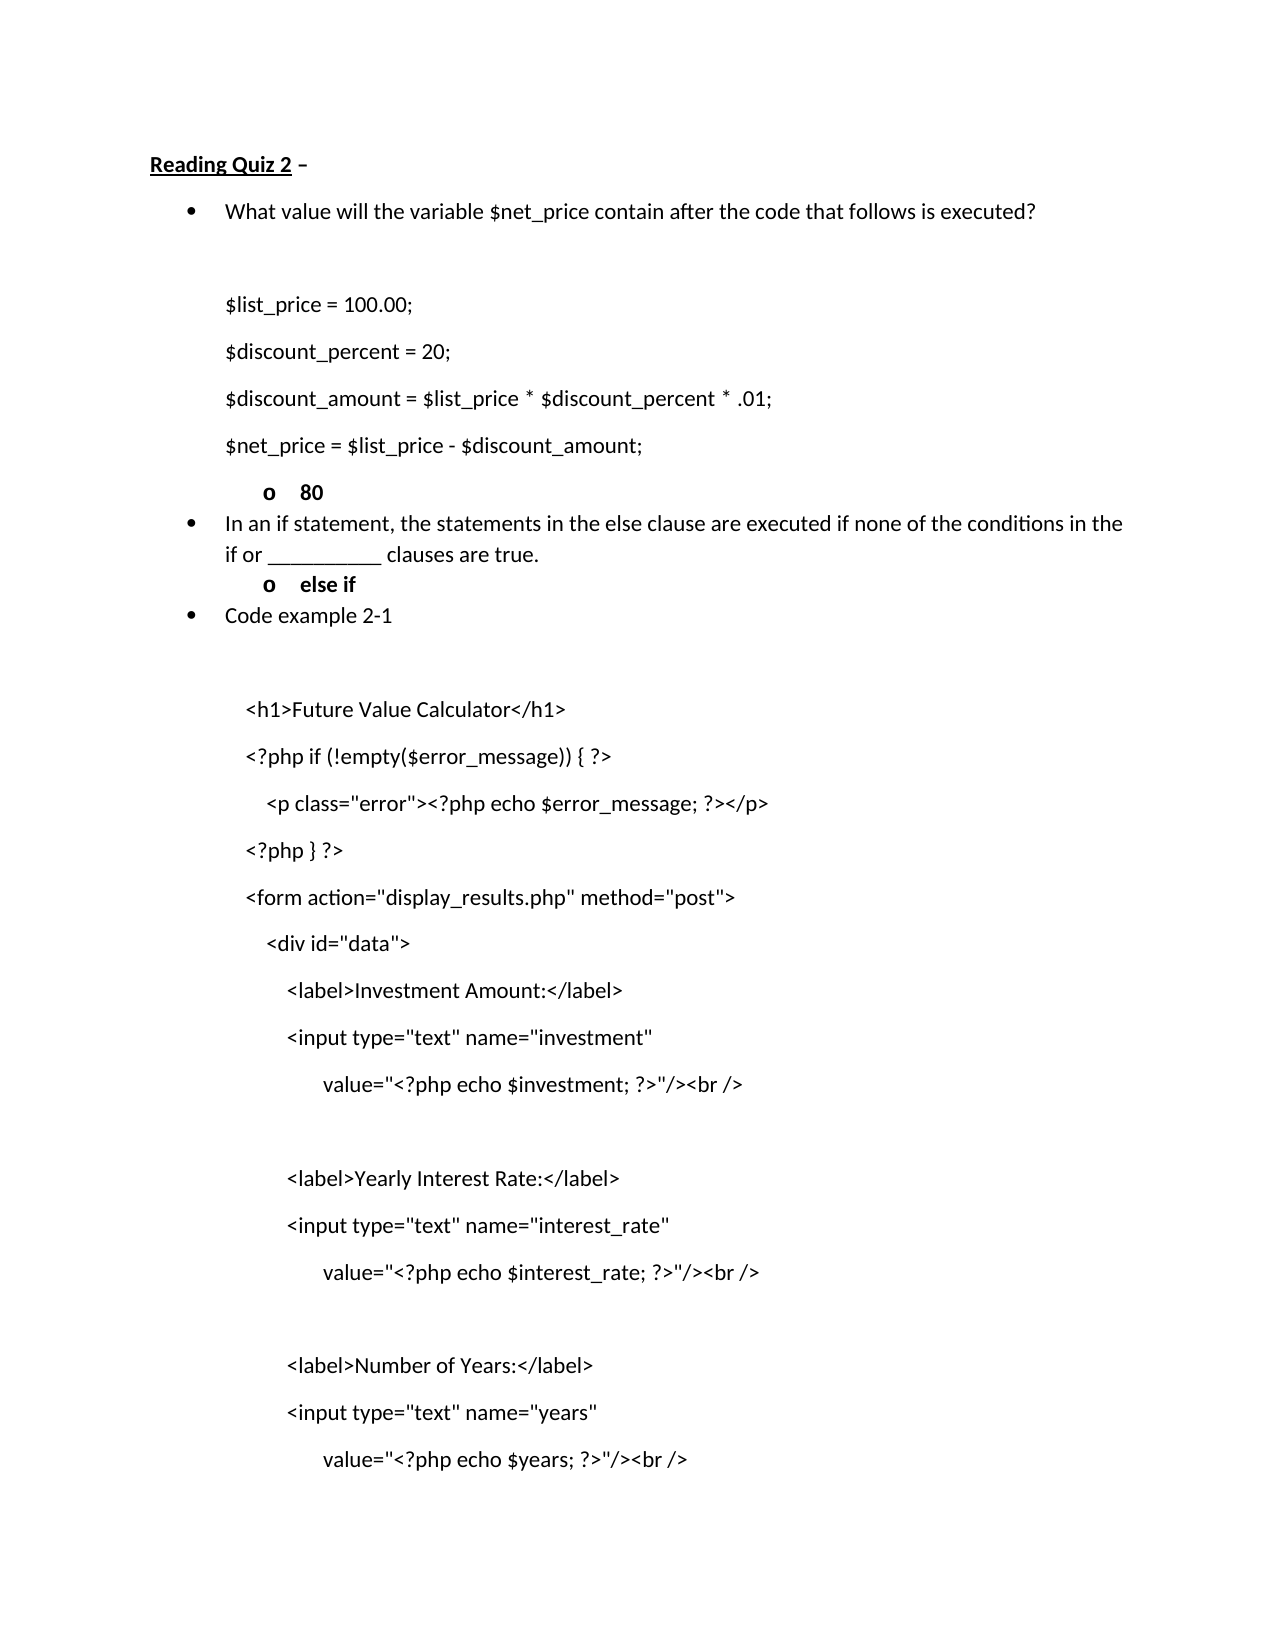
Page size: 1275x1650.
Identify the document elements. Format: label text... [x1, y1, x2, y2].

text value="<?php echo $interest_rate; ?>"/><br /> [225, 1258, 1125, 1286]
text <label>Yearly Interest Rate:</label> [225, 1164, 1125, 1192]
text <input type="text" name="years" [225, 1398, 1125, 1426]
list 80 [262, 478, 1125, 507]
text <h1>Future Value Calculator</h1> [225, 695, 1125, 723]
text <?php } ?> [225, 836, 1125, 864]
text <input type="text" name="interest_rate" [225, 1211, 1125, 1239]
text $net_price = $list_price - $discount_amount; [225, 431, 1125, 459]
text <input type="text" name="investment" [225, 1023, 1125, 1051]
text Reading Quiz 2 – [150, 150, 1125, 178]
text <label>Investment Amount:</label> [225, 976, 1125, 1004]
list else if [262, 570, 1125, 599]
text $discount_percent = 20; [225, 337, 1125, 366]
text value="<?php echo $years; ?>"/><br /> [225, 1445, 1125, 1473]
list Code example 2-1 [187, 601, 1125, 629]
text $discount_amount = $list_price * $discount_percent * .01; [225, 384, 1125, 412]
text <label>Number of Years:</label> [225, 1351, 1125, 1379]
list In an if statement, the statements in the else clause are executed if none of the conditions in the if or __________ clauses are true. [187, 509, 1125, 568]
text <div id="data"> [225, 929, 1125, 958]
text <?php if (!empty($error_message)) { ?> [225, 742, 1125, 770]
text $list_price = 100.00; [225, 291, 1125, 319]
text <p class="error"><?php echo $error_message; ?></p> [225, 789, 1125, 817]
text value="<?php echo $investment; ?>"/><br /> [225, 1070, 1125, 1098]
list What value will the variable $net_price contain after the code that follows is executed? [187, 197, 1125, 225]
text <form action="display_results.php" method="post"> [225, 883, 1125, 911]
